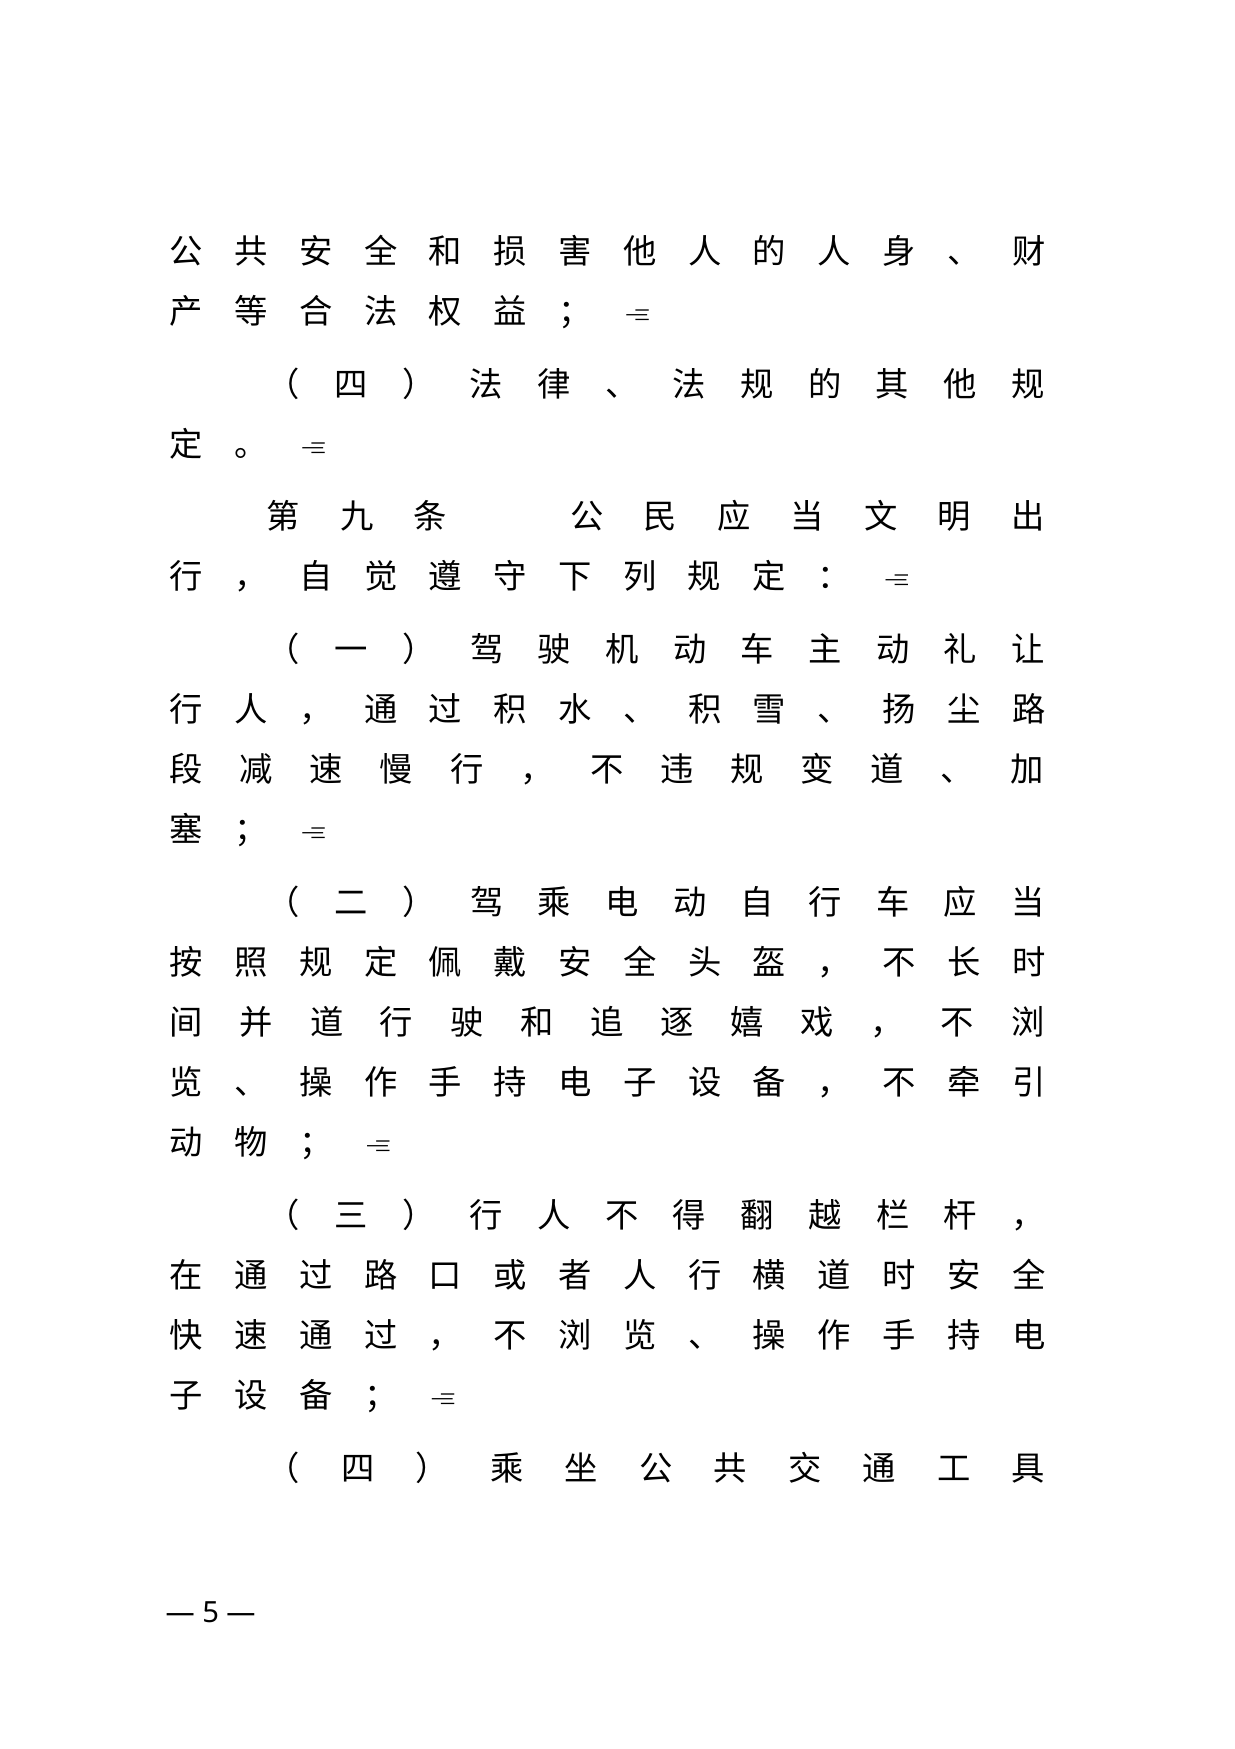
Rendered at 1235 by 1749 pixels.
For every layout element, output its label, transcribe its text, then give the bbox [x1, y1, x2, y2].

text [169, 219, 1077, 339]
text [169, 1436, 1077, 1496]
text （二）驾乘电动自行车应当按照规定佩戴安全头盔，不长时间并道行驶和追逐嬉戏，不浏览、操作手持电子设备，不牵引动物； [169, 870, 1077, 1170]
text （四）法律、法规的其他规定。 [169, 351, 1077, 472]
text （一）驾驶机动车主动礼让行人，通过积水、积雪、扬尘路段减速慢行，不违规变道、加塞； [169, 617, 1077, 857]
text 第九条 公民应当文明出行，自觉遵守下列规定： [169, 484, 1077, 604]
text （三）行人不得翻越栏杆，在通过路口或者人行横道时安全快速通过，不浏览、操作手持电子设备； [169, 1183, 1077, 1423]
